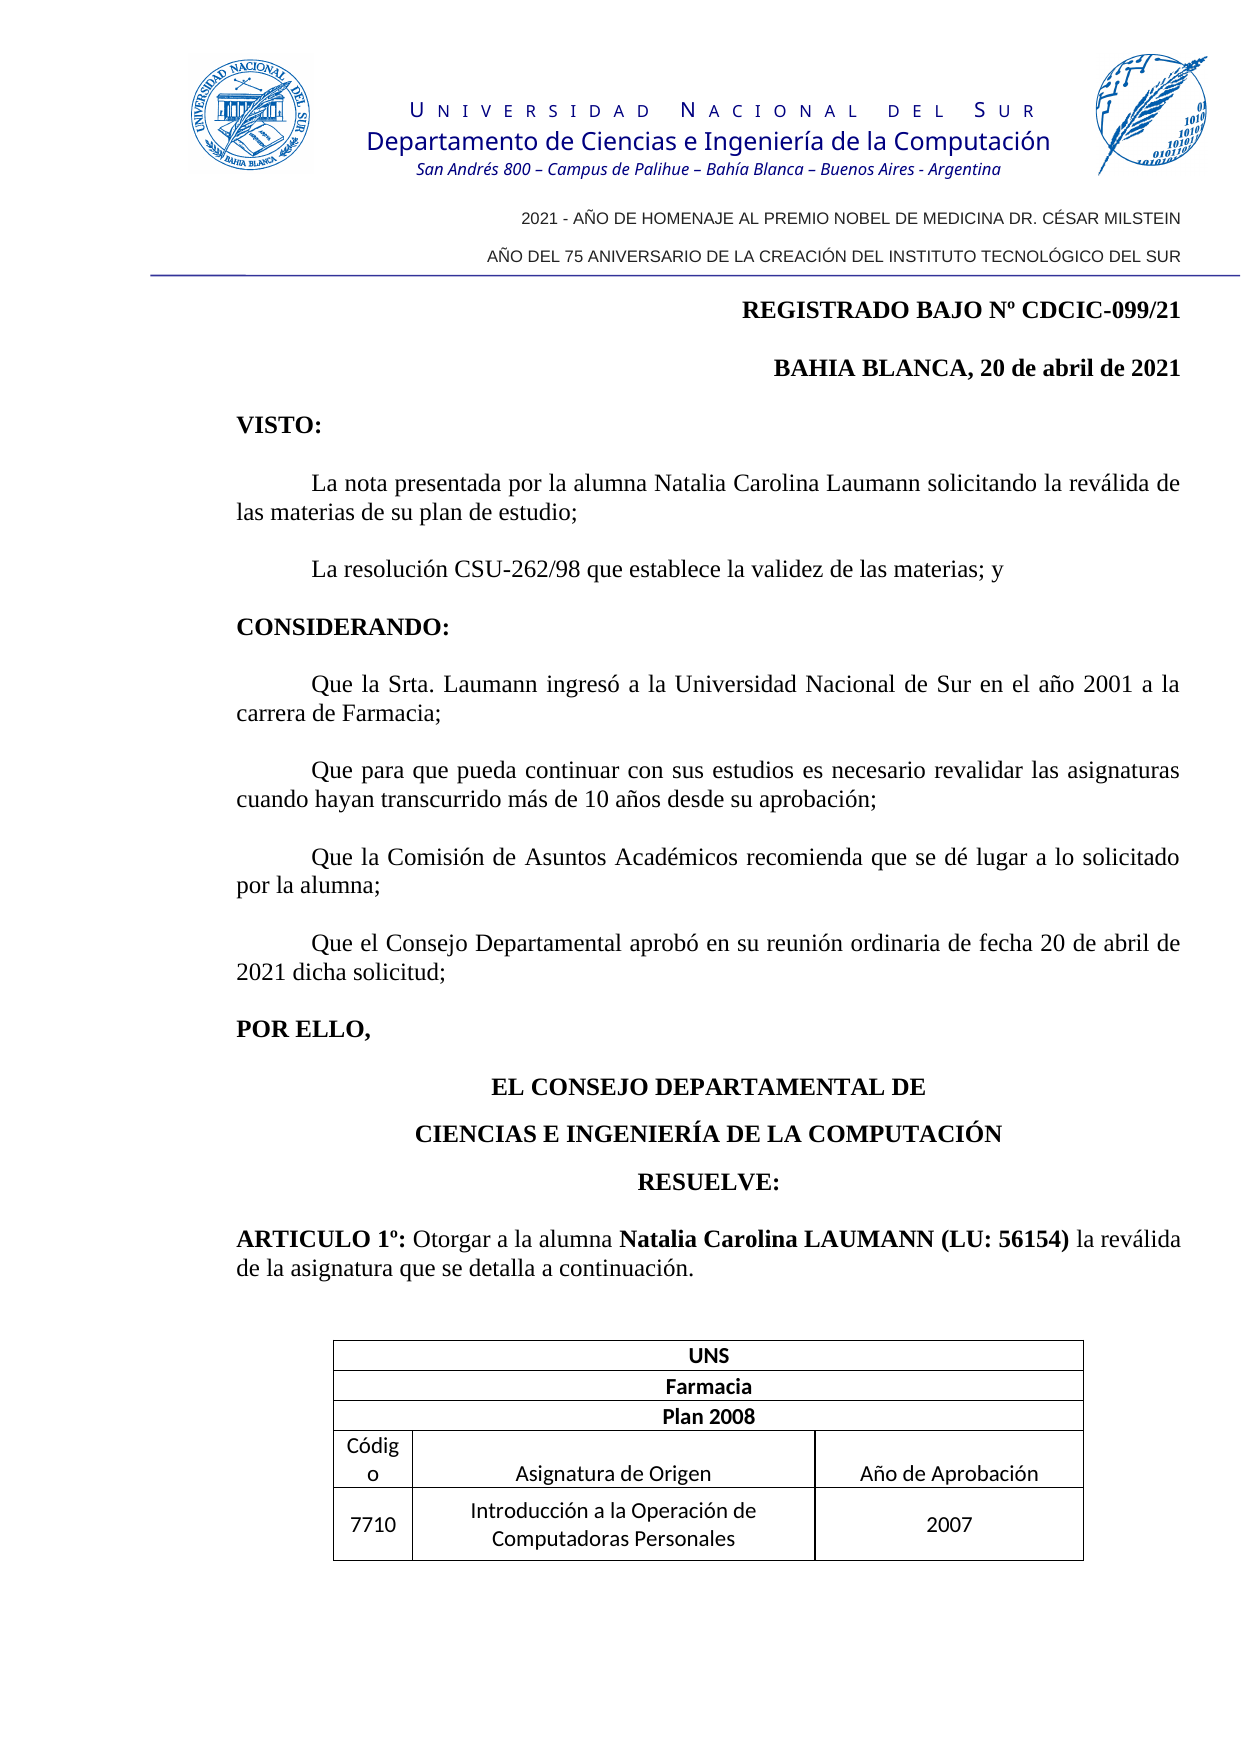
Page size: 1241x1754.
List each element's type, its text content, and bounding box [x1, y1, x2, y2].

table_cell Introducción a la Operación de Computadoras Personales [413, 1488, 814, 1560]
text Que la Comisión de Asuntos Académicos recomienda que se dé lugar a lo solicitado por la alumna; [236, 842, 1181, 899]
text Que el Consejo Departamental aprobó en su reunión ordinaria de fecha 20 de abril de 2021 dicha solicitud; [236, 928, 1181, 985]
text VISTO: [236, 410, 1181, 439]
text CONSIDERANDO: [236, 612, 1181, 640]
text EL CONSEJO DEPARTAMENTAL DE [236, 1072, 1181, 1100]
text Que para que pueda continuar con sus estudios es necesario revalidar las asignaturas cuando hayan transcurrido más de 10 años desde su aprobación; [236, 755, 1181, 813]
text REGISTRADO BAJO Nº CDCIC-099/21 [236, 295, 1181, 324]
text CIENCIAS E INGENIERÍA DE LA COMPUTACIÓN [236, 1119, 1181, 1148]
table_cell Farmacia [334, 1371, 1083, 1400]
text La resolución CSU-262/98 que establece la validez de las materias; y [236, 554, 1181, 583]
text ARTICULO 1º: Otorgar a la alumna Natalia Carolina LAUMANN (LU: 56154) la reválida de la asignatura que se detalla a continuación. [236, 1224, 1181, 1282]
text RESUELVE: [236, 1167, 1181, 1196]
table_cell Código [334, 1431, 412, 1487]
text Que la Srta. Laumann ingresó a la Universidad Nacional de Sur en el año 2001 a la carrera de Farmacia; [236, 669, 1181, 727]
picture [1095, 53, 1209, 176]
table_header UNS [334, 1341, 1083, 1370]
text La nota presentada por la alumna Natalia Carolina Laumann solicitando la reválida de las materias de su plan de estudio; [236, 468, 1181, 525]
text POR ELLO, [236, 1014, 1181, 1043]
table_cell Plan 2008 [334, 1401, 1083, 1430]
text BAHIA BLANCA, 20 de abril de 2021 [236, 353, 1181, 382]
table_cell 2007 [816, 1488, 1083, 1560]
picture [187, 53, 315, 174]
table_cell Año de Aprobación [816, 1431, 1083, 1487]
table_cell 7710 [334, 1488, 412, 1560]
table_cell Asignatura de Origen [413, 1431, 814, 1487]
